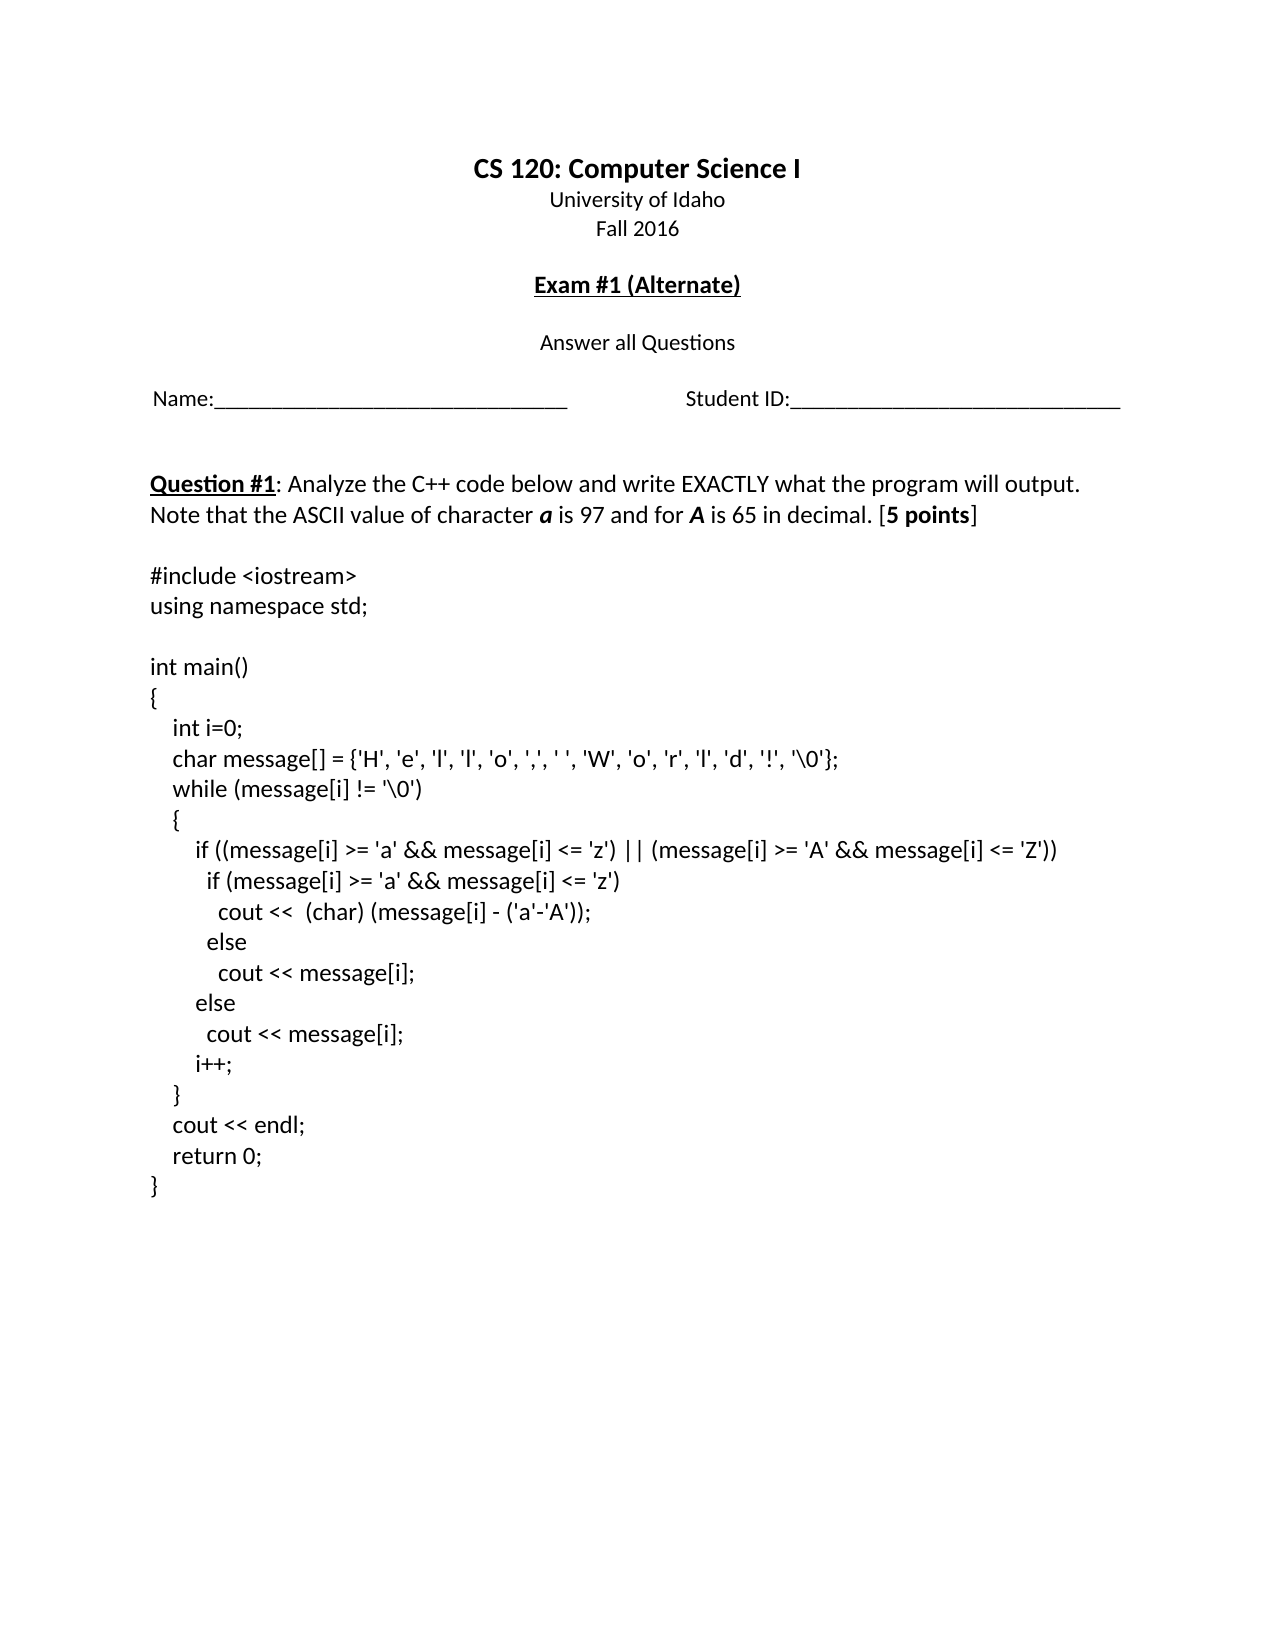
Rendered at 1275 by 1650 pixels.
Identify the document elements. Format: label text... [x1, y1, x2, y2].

text Fall 2016 [150, 214, 1125, 242]
text } [150, 1079, 1125, 1109]
text Answer all Questions [150, 328, 1125, 356]
text #include <iostream> [150, 560, 1125, 590]
text using namespace std; [150, 590, 1125, 621]
text if ((message[i] >= 'a' && message[i] <= 'z') || (message[i] >= 'A' && message[i] <= 'Z')) [150, 834, 1125, 865]
text } [150, 1170, 1125, 1201]
text cout << message[i]; [150, 957, 1125, 987]
text Exam #1 (Alternate) [150, 270, 1125, 300]
text Name:_______________________________ Student ID:_____________________________ [150, 384, 1125, 412]
text i++; [150, 1048, 1125, 1079]
text University of Idaho [150, 186, 1125, 214]
text int i=0; [150, 712, 1125, 743]
text while (message[i] != '\0') [150, 773, 1125, 804]
text Question #1: Analyze the C++ code below and write EXACTLY what the program will output. Note that the ASCII value of character a is 97 and for A is 65 in decimal. [5 points] [150, 468, 1125, 529]
text int main() [150, 651, 1125, 682]
text CS 120: Computer Science I [150, 150, 1125, 186]
text cout << (char) (message[i] - ('a'-'A')); [150, 896, 1125, 926]
text { [150, 804, 1125, 834]
text char message[] = {'H', 'e', 'l', 'l', 'o', ',', ' ', 'W', 'o', 'r', 'l', 'd', '!', '\0'}; [150, 743, 1125, 773]
text return 0; [150, 1140, 1125, 1170]
text { [150, 682, 1125, 712]
text cout << message[i]; [150, 1018, 1125, 1048]
text else [150, 987, 1125, 1018]
text if (message[i] >= 'a' && message[i] <= 'z') [150, 865, 1125, 896]
text else [150, 926, 1125, 957]
text cout << endl; [150, 1109, 1125, 1140]
